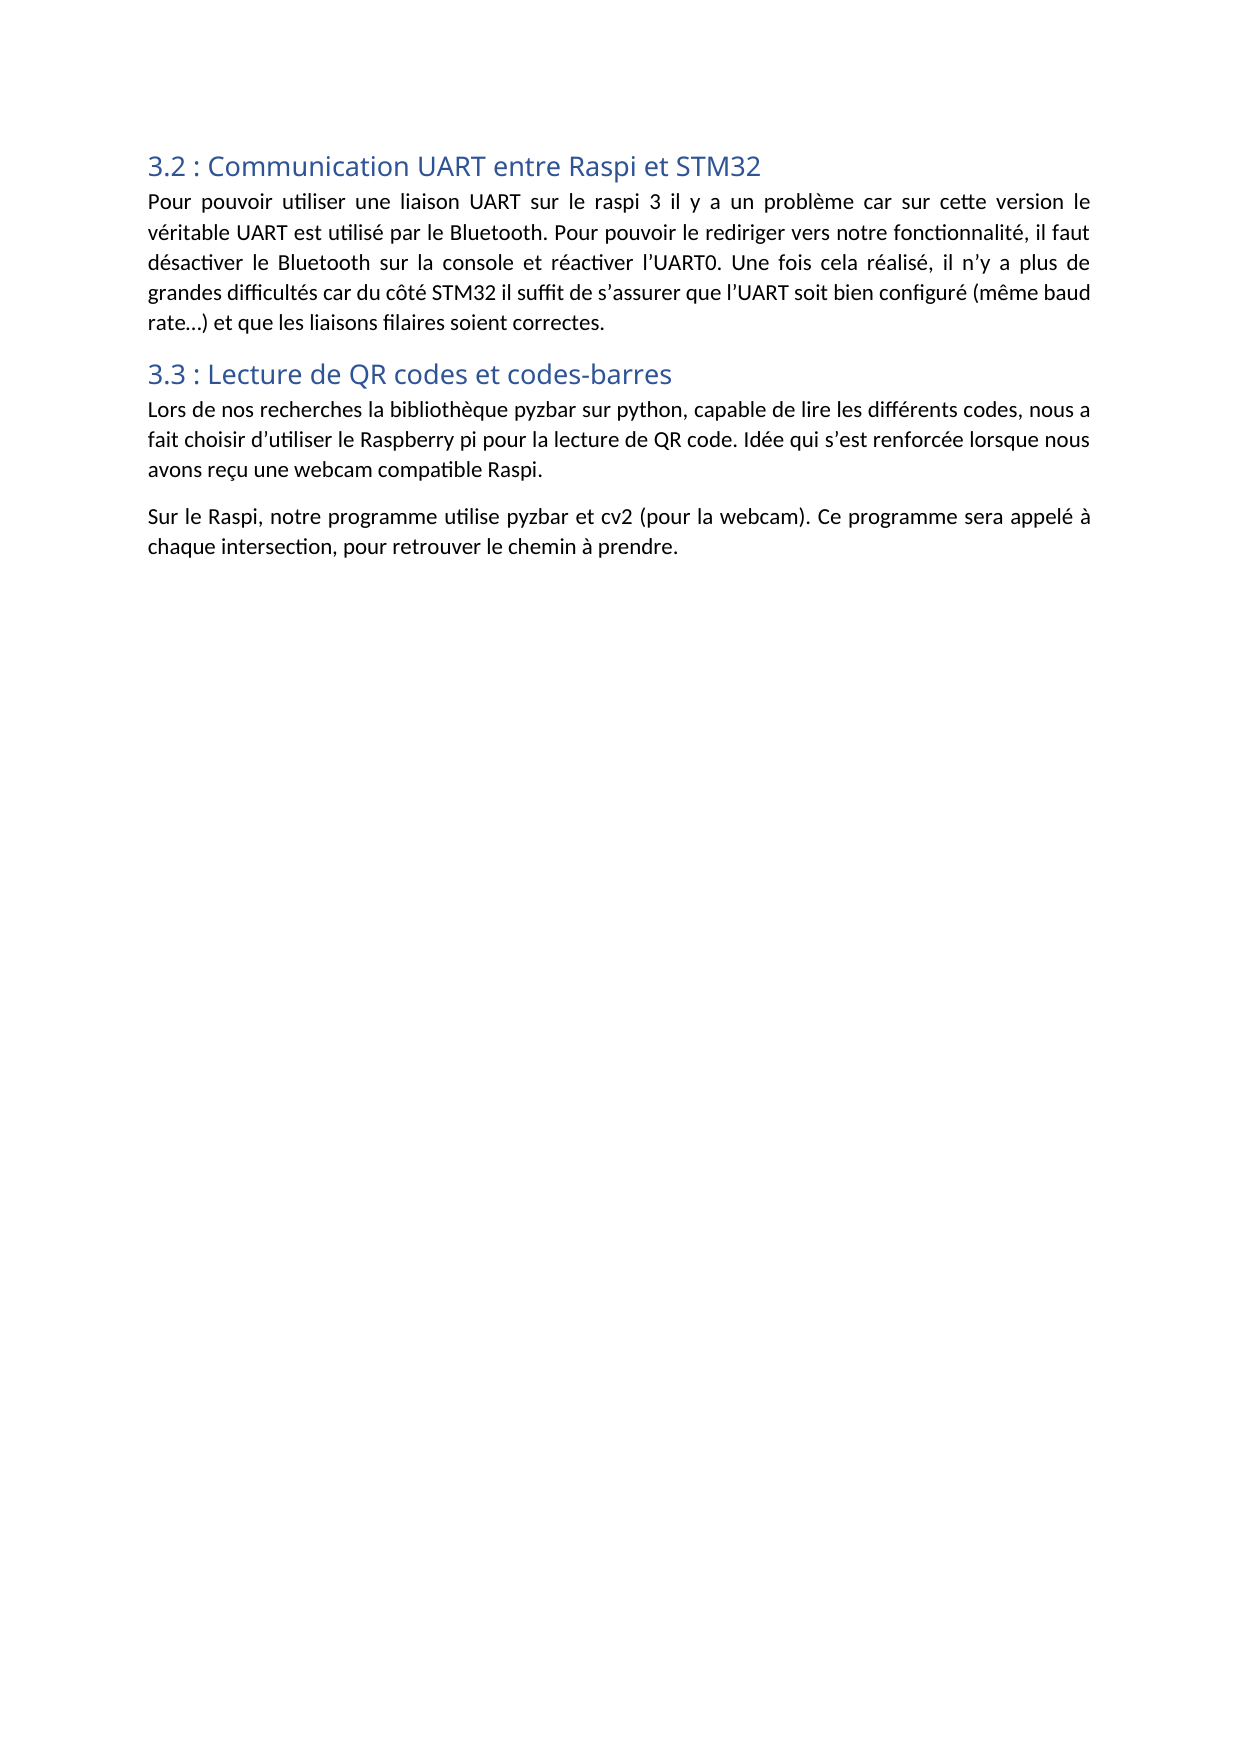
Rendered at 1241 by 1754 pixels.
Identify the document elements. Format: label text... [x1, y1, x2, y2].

text Pour pouvoir utiliser une liaison UART sur le raspi 3 il y a un problème car sur cette version le véritable UART est utilisé par le Bluetooth. Pour pouvoir le rediriger vers notre fonctionnalité, il faut désactiver le Bluetooth sur la console et réactiver l’UART0. Une fois cela réalisé, il n’y a plus de grandes difficultés car du côté STM32 il suffit de s’assurer que l’UART soit bien configuré (même baud rate…) et que les liaisons filaires soient correctes. [148, 187, 1093, 336]
text Lors de nos recherches la bibliothèque pyzbar sur python, capable de lire les différents codes, nous a fait choisir d’utiliser le Raspberry pi pour la lecture de QR code. Idée qui s’est renforcée lorsque nous avons reçu une webcam compatible Raspi. [148, 395, 1093, 483]
subtitle 3.2 : Communication UART entre Raspi et STM32 [148, 148, 1093, 184]
subtitle 3.3 : Lecture de QR codes et codes-barres [148, 355, 1093, 392]
text Sur le Raspi, notre programme utilise pyzbar et cv2 (pour la webcam). Ce programme sera appelé à chaque intersection, pour retrouver le chemin à prendre. [148, 502, 1093, 560]
